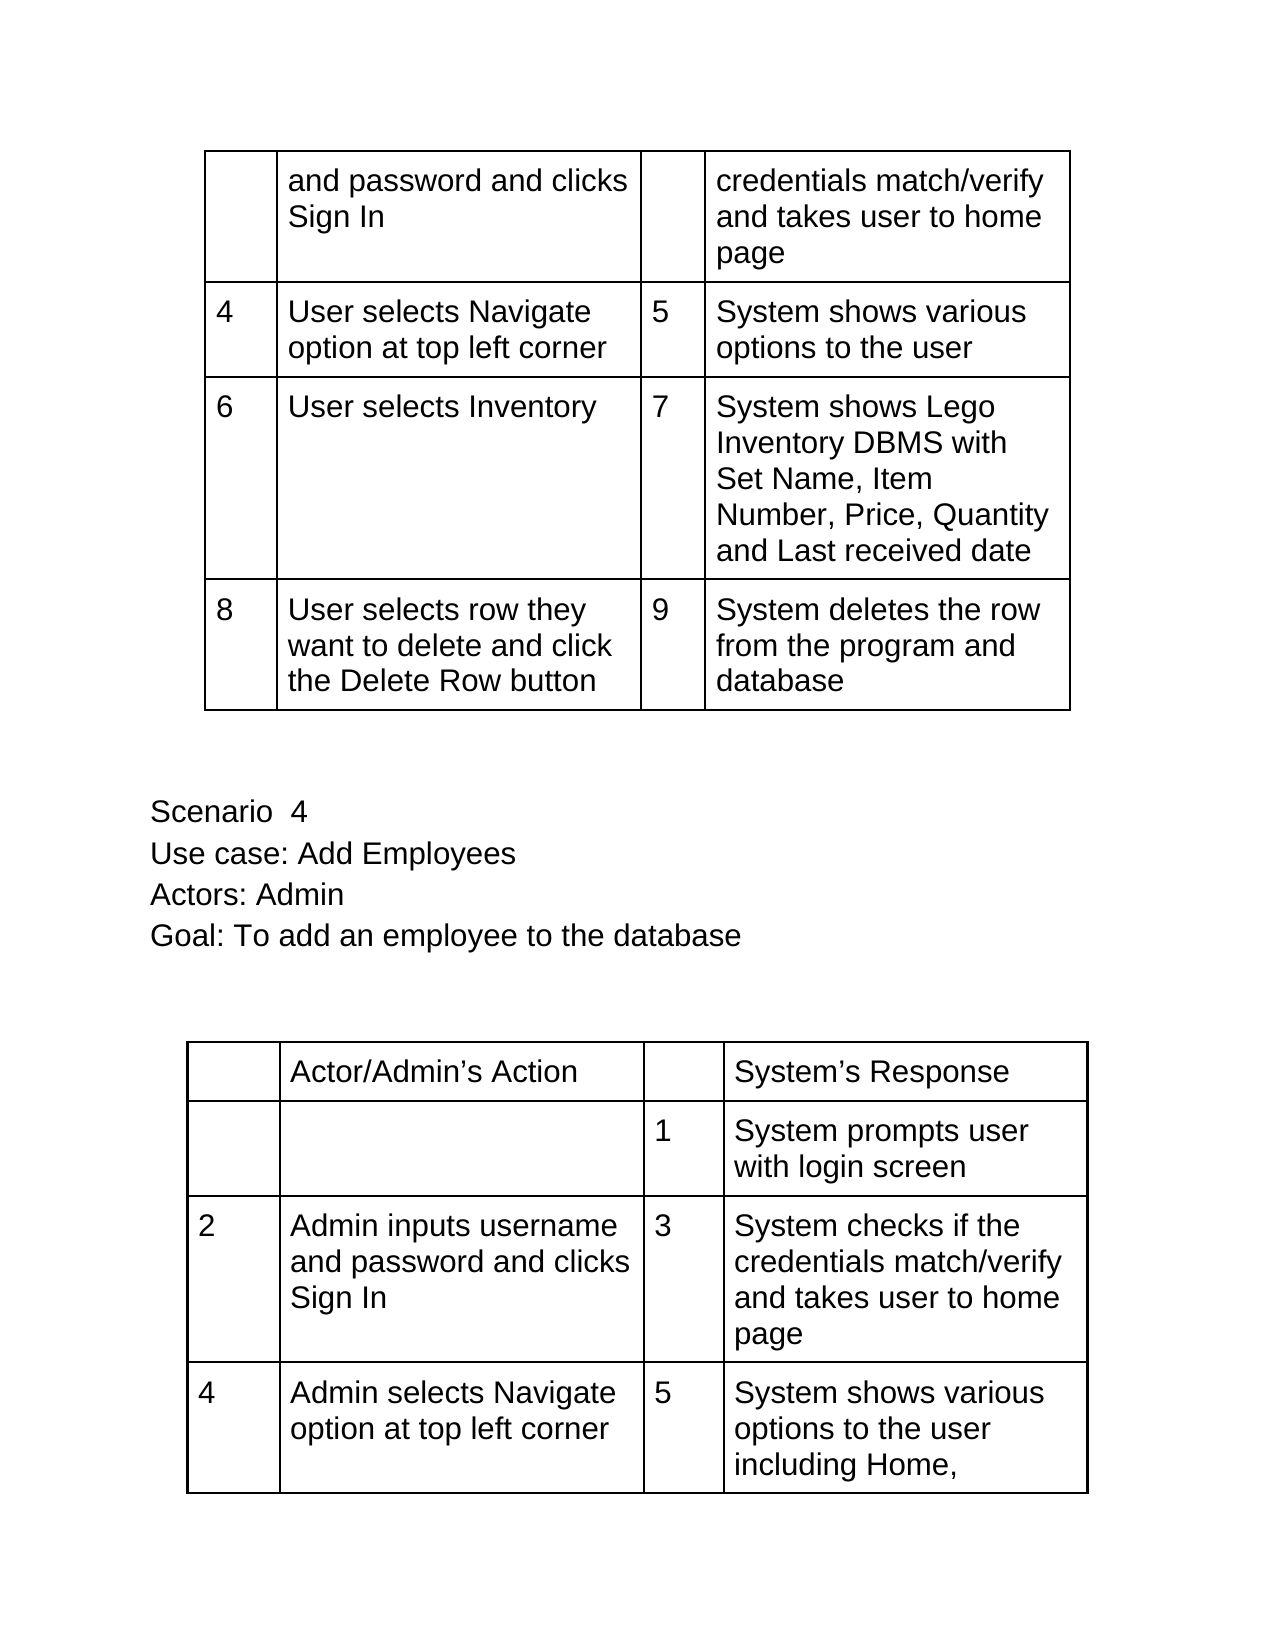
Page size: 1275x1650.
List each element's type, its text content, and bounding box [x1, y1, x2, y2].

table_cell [706, 152, 1069, 281]
table_cell System prompts user with login screen [725, 1102, 1086, 1194]
table_cell 3 [645, 1197, 723, 1361]
table_cell 8 [206, 580, 276, 709]
text Use case: Add Employees [150, 835, 1125, 871]
table_cell 4 [189, 1363, 279, 1492]
table_cell [189, 1102, 279, 1194]
table_cell User selects row they want to delete and click the Delete Row button [278, 580, 640, 709]
table_cell 5 [642, 283, 704, 376]
text Actors: Admin [150, 876, 1125, 912]
table_cell System checks if the credentials match/verify and takes user to home page [725, 1197, 1086, 1361]
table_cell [278, 152, 640, 281]
table_cell 7 [642, 378, 704, 578]
text Scenario 4 [150, 793, 1125, 829]
table_cell 1 [645, 1102, 723, 1194]
table_cell Admin inputs username and password and clicks Sign In [281, 1197, 643, 1361]
table_cell User selects Navigate option at top left corner [278, 283, 640, 376]
table_cell [281, 1102, 643, 1194]
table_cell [725, 1363, 1086, 1492]
table_header System’s Response [725, 1043, 1086, 1100]
table_cell 4 [206, 283, 276, 376]
table_cell System deletes the row from the program and database [706, 580, 1069, 709]
table_header [189, 1043, 279, 1100]
table_cell 6 [206, 378, 276, 578]
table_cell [281, 1363, 643, 1492]
table_cell 9 [642, 580, 704, 709]
table_header Actor/Admin’s Action [281, 1043, 643, 1100]
table_cell 2 [206, 152, 276, 281]
table_cell 2 [189, 1197, 279, 1361]
table_header [645, 1043, 723, 1100]
table_cell System shows Lego Inventory DBMS with Set Name, Item Number, Price, Quantity and Last received date [706, 378, 1069, 578]
table_cell 3 [642, 152, 704, 281]
text Goal: To add an employee to the database [150, 917, 1125, 953]
table_cell User selects Inventory [278, 378, 640, 578]
table_cell 5 [645, 1363, 723, 1492]
table_cell System shows various options to the user [706, 283, 1069, 376]
